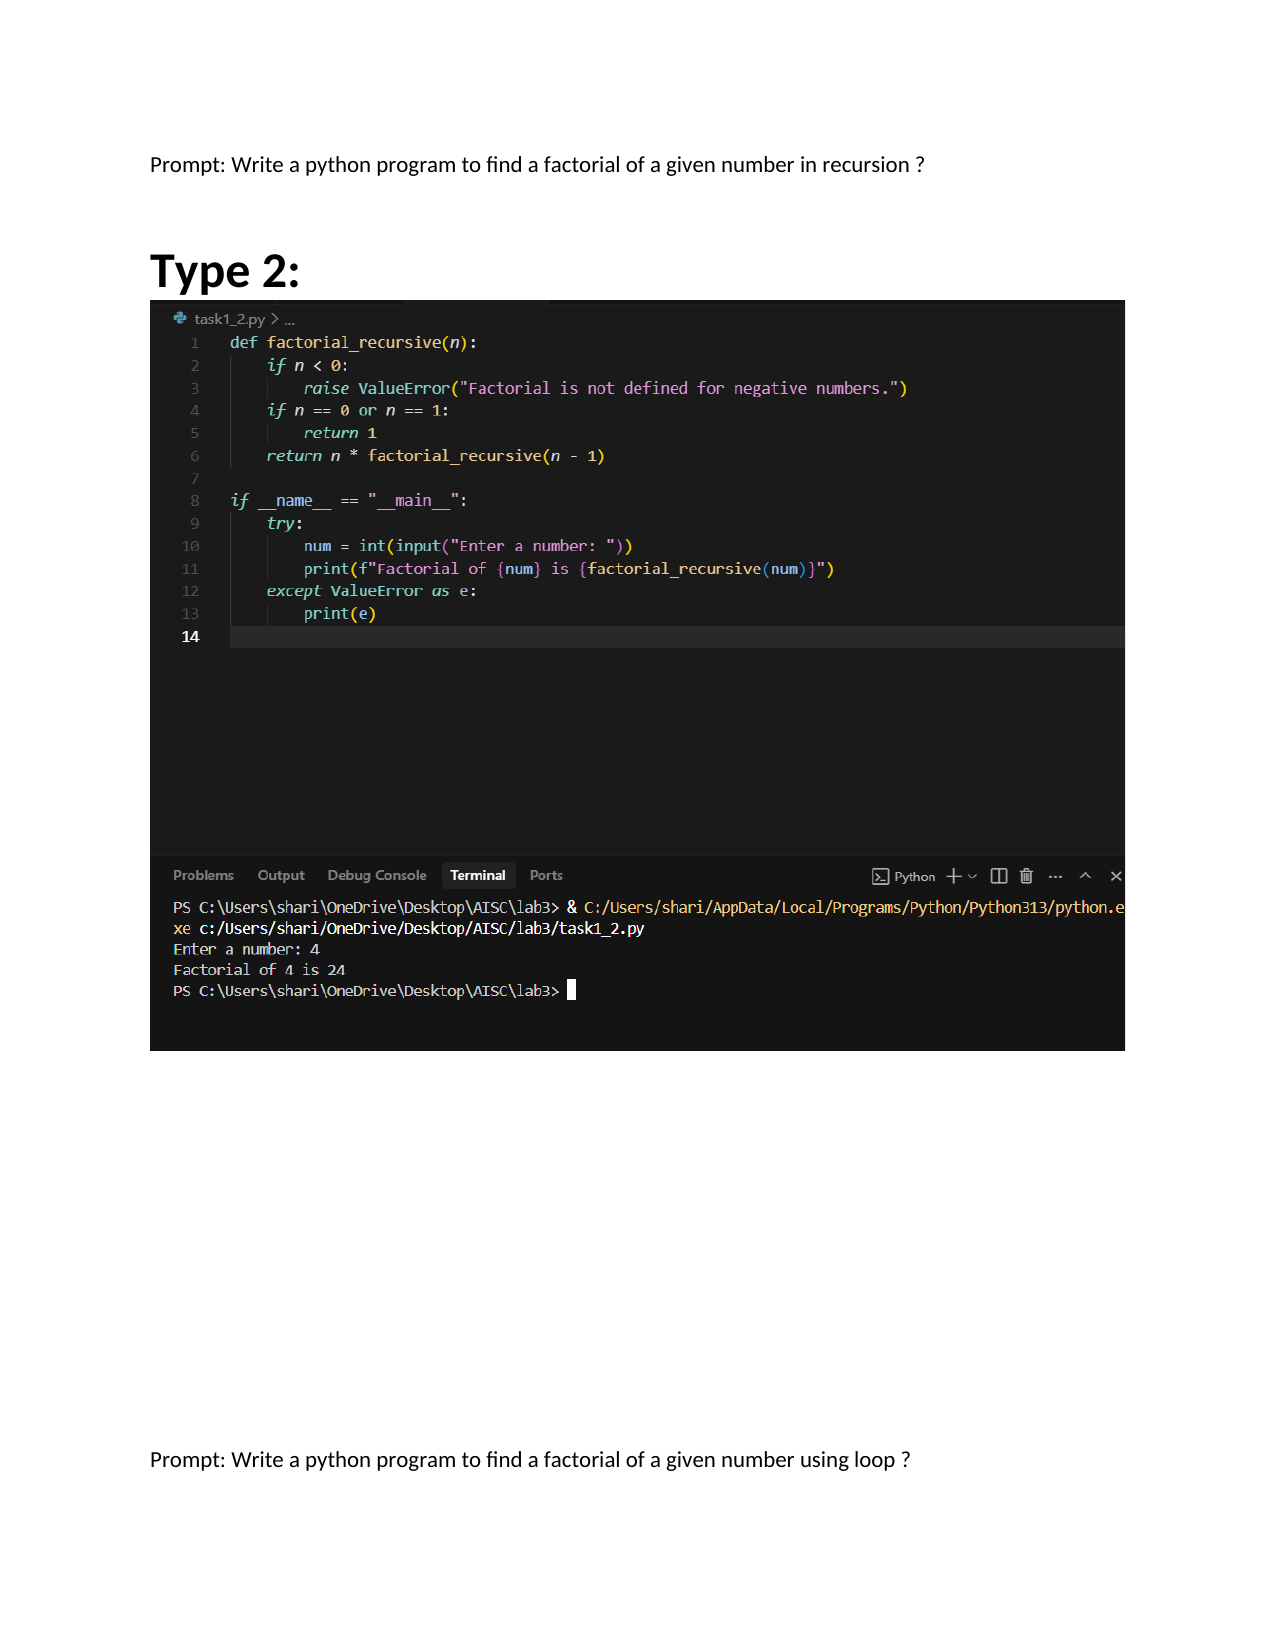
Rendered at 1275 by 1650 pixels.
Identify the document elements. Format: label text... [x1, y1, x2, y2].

text Prompt: Write a python program to find a factorial of a given number in recursion ? [150, 150, 1125, 178]
text Prompt: Write a python program to find a factorial of a given number using loop ? [150, 1445, 1125, 1473]
text Type 2: [150, 239, 1125, 300]
picture [150, 300, 1125, 1051]
